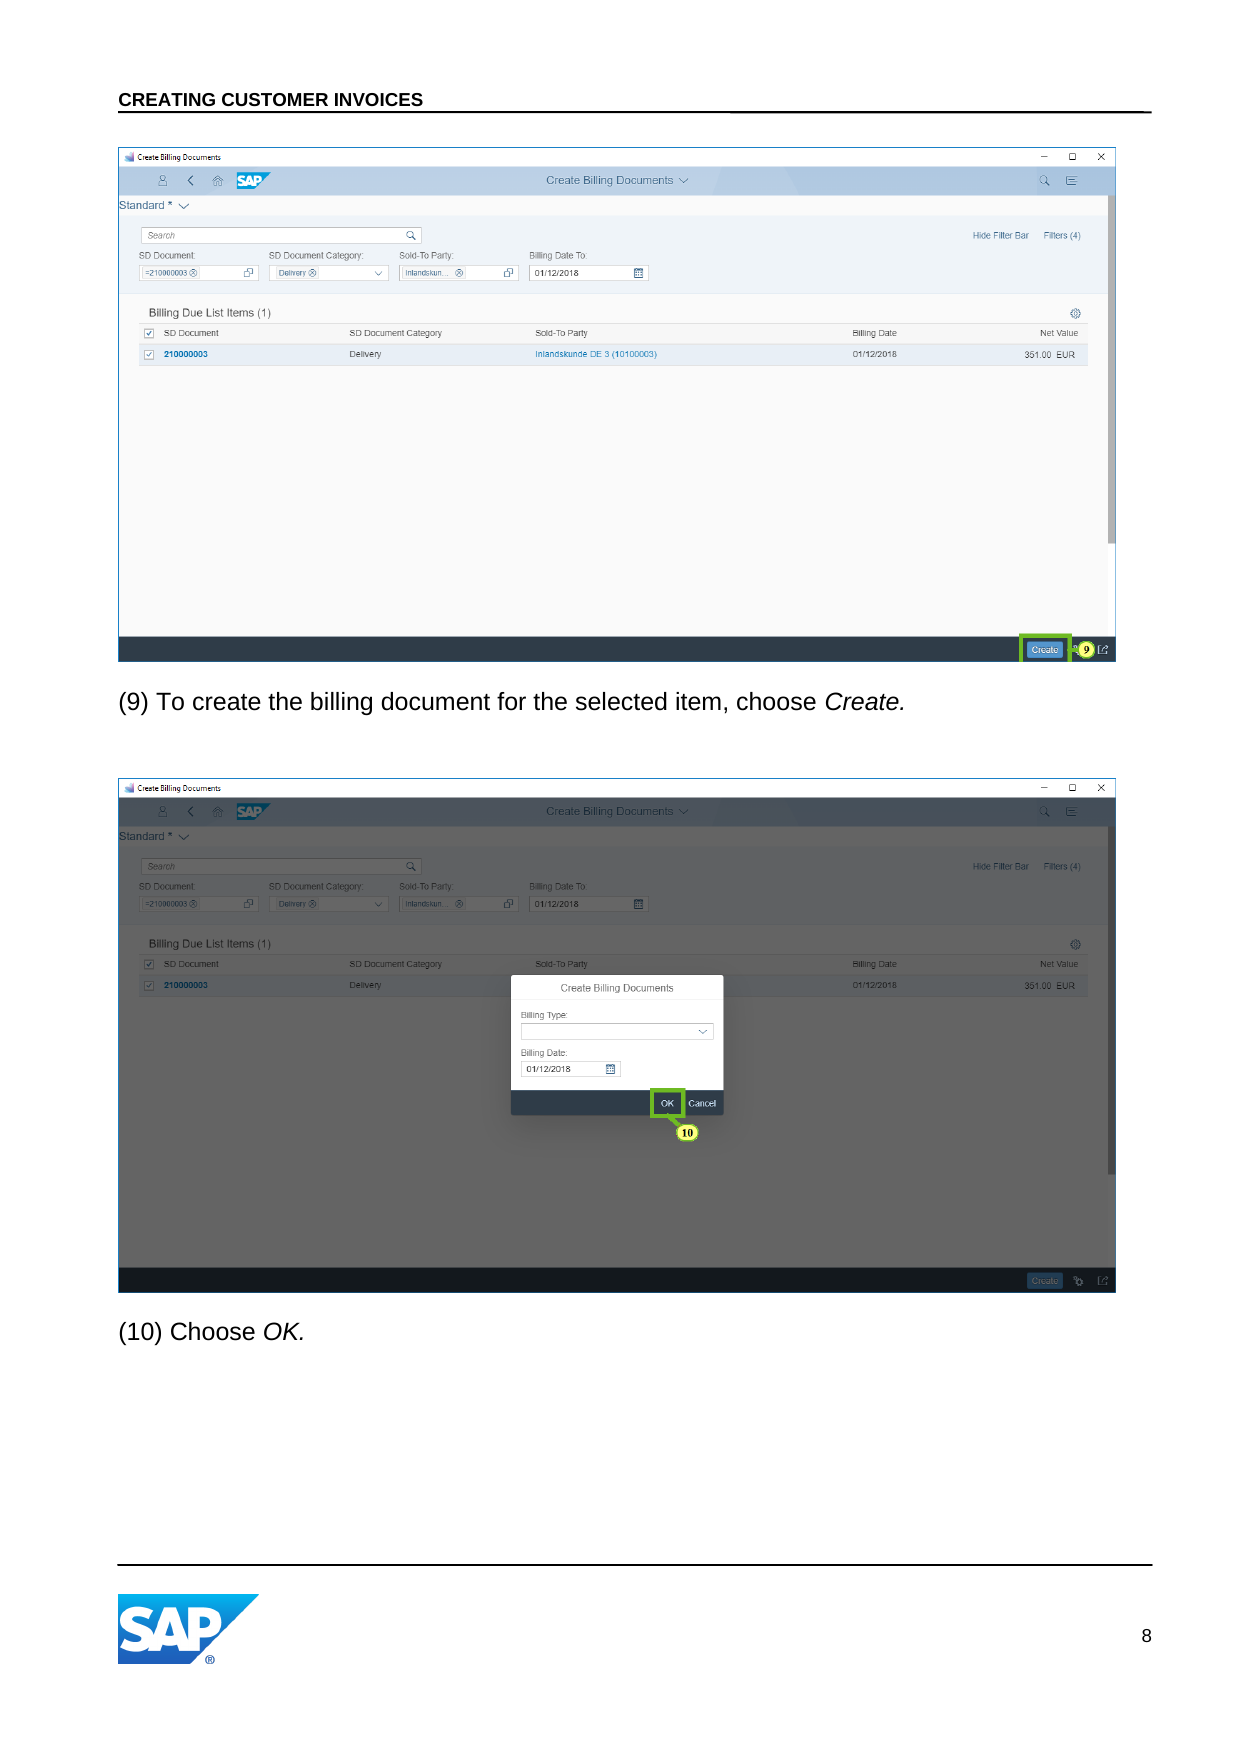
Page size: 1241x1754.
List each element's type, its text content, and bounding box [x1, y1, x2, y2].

picture [118, 147, 1116, 662]
text (10) Choose OK. [118, 1317, 1122, 1346]
picture [118, 778, 1116, 1293]
picture [118, 1597, 259, 1664]
text (9) To create the billing document for the selected item, choose Create. [118, 687, 1122, 716]
